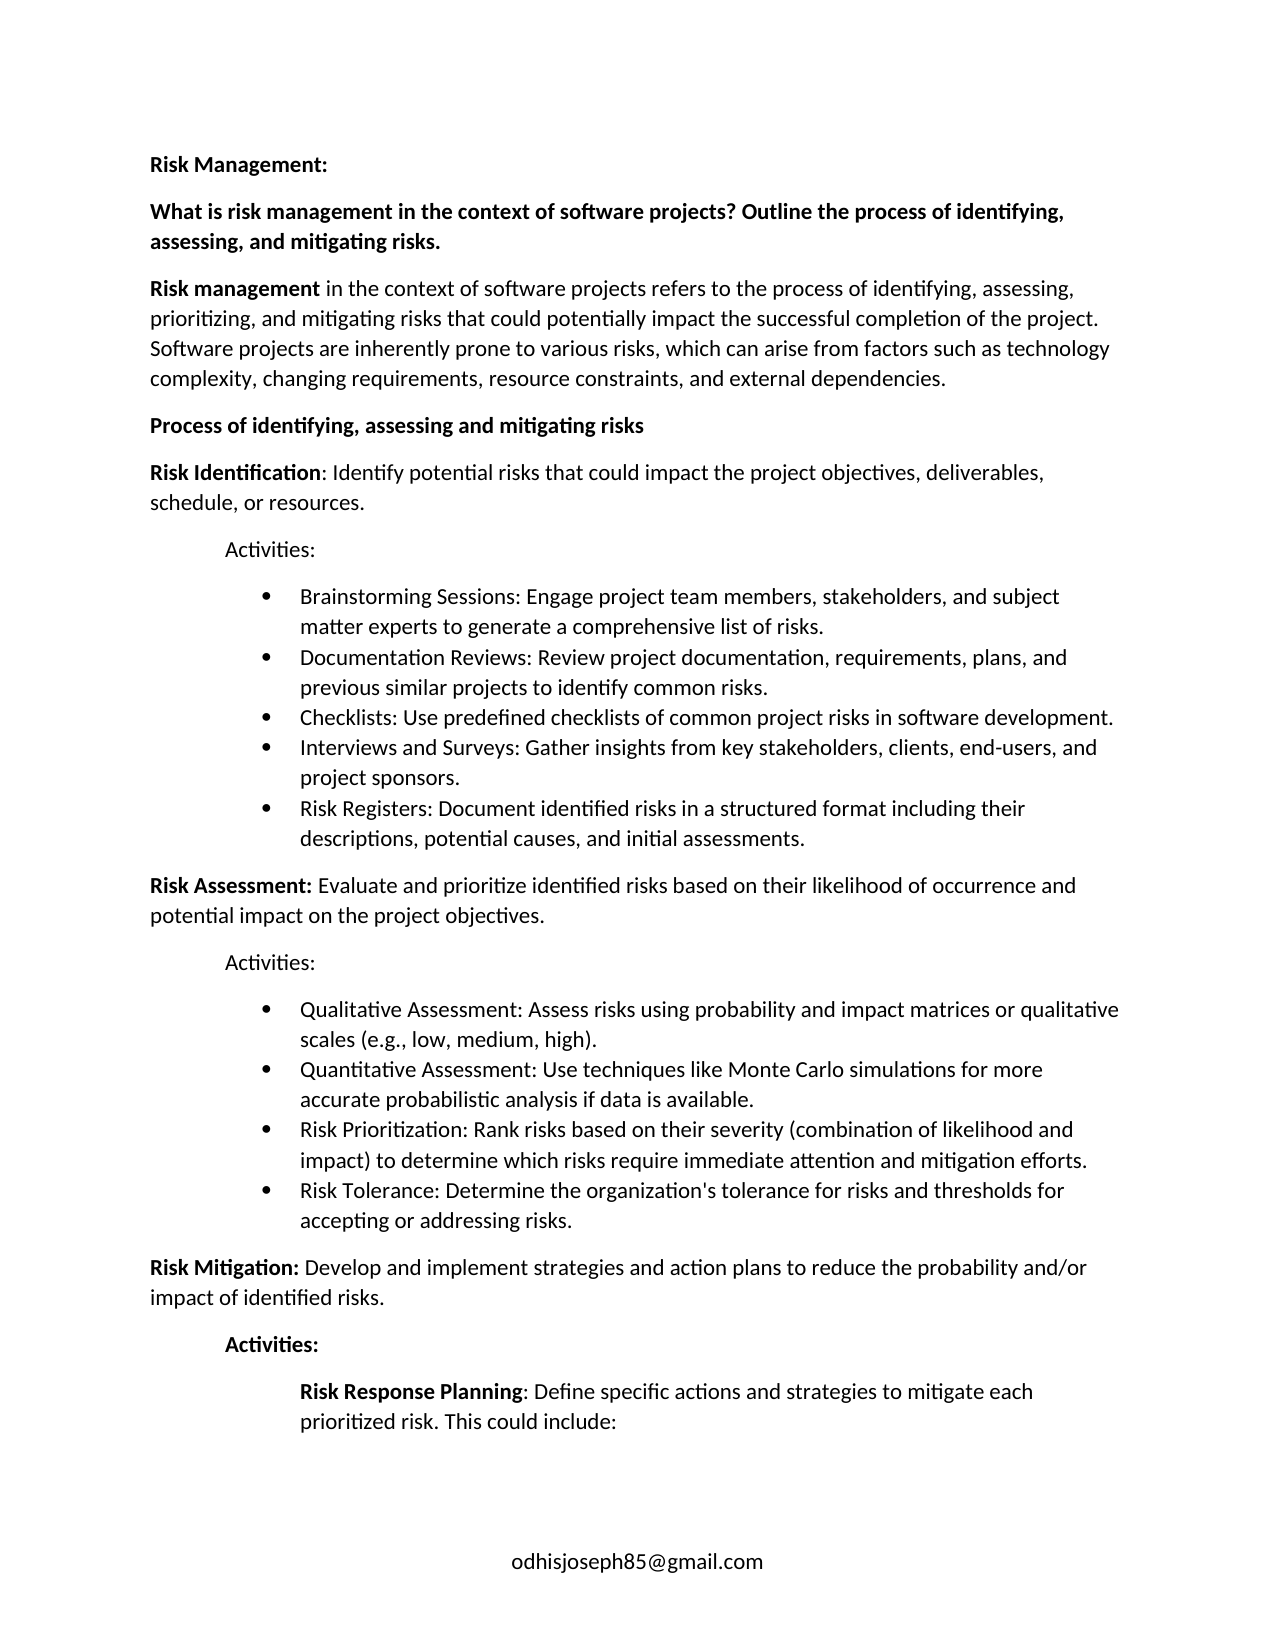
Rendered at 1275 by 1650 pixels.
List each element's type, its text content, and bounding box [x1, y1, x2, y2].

list Checklists: Use predefined checklists of common project risks in software development. [262, 703, 1125, 731]
text Risk Identification: Identify potential risks that could impact the project objectives, deliverables, schedule, or resources. [150, 458, 1125, 517]
list Risk Registers: Document identified risks in a structured format including their descriptions, potential causes, and initial assessments. [262, 794, 1125, 852]
text Risk Response Planning: Define specific actions and strategies to mitigate each prioritized risk. This could include: [300, 1377, 1125, 1435]
text Activities: [225, 1330, 1125, 1358]
text Activities: [225, 535, 1125, 563]
list Documentation Reviews: Review project documentation, requirements, plans, and previous similar projects to identify common risks. [262, 643, 1125, 701]
text Activities: [225, 948, 1125, 976]
list Quantitative Assessment: Use techniques like Monte Carlo simulations for more accurate probabilistic analysis if data is available. [262, 1055, 1125, 1113]
list Brainstorming Sessions: Engage project team members, stakeholders, and subject matter experts to generate a comprehensive list of risks. [262, 582, 1125, 641]
text Risk management in the context of software projects refers to the process of identifying, assessing, prioritizing, and mitigating risks that could potentially impact the successful completion of the project. Software projects are inherently prone to various risks, which can arise from factors such as technology complexity, changing requirements, resource constraints, and external dependencies. [150, 274, 1125, 393]
list Interviews and Surveys: Gather insights from key stakeholders, clients, end-users, and project sponsors. [262, 733, 1125, 792]
text Risk Assessment: Evaluate and prioritize identified risks based on their likelihood of occurrence and potential impact on the project objectives. [150, 871, 1125, 929]
text Process of identifying, assessing and mitigating risks [150, 411, 1125, 439]
list Risk Prioritization: Rank risks based on their severity (combination of likelihood and impact) to determine which risks require immediate attention and mitigation efforts. [262, 1116, 1125, 1174]
text What is risk management in the context of software projects? Outline the process of identifying, assessing, and mitigating risks. [150, 197, 1125, 255]
text Risk Management: [150, 150, 1125, 178]
text Risk Mitigation: Develop and implement strategies and action plans to reduce the probability and/or impact of identified risks. [150, 1253, 1125, 1311]
list Risk Tolerance: Determine the organization's tolerance for risks and thresholds for accepting or addressing risks. [262, 1176, 1125, 1234]
list Qualitative Assessment: Assess risks using probability and impact matrices or qualitative scales (e.g., low, medium, high). [262, 995, 1125, 1053]
